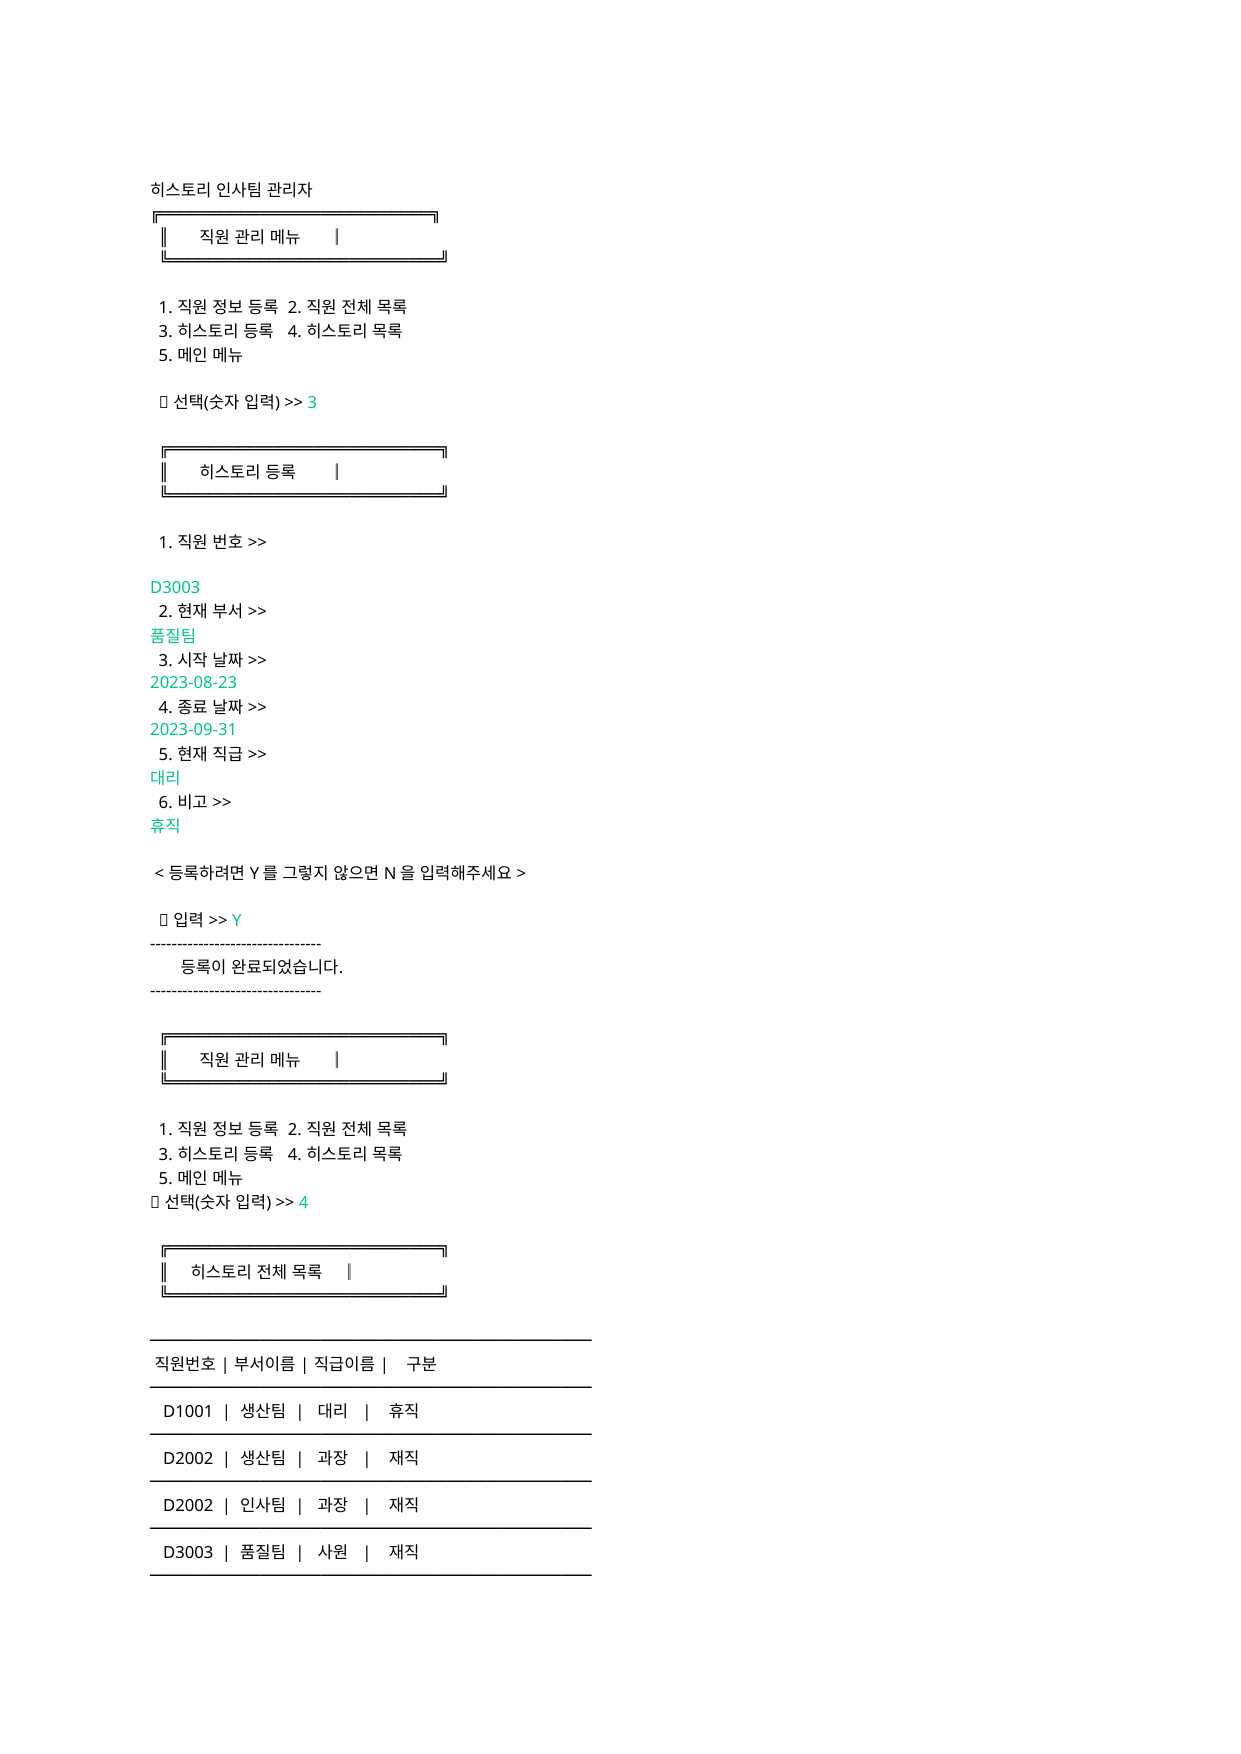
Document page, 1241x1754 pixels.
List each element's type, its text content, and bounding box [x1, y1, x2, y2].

text ╔═══════════════════════════╗ [150, 1024, 1090, 1047]
text ╚═══════════════════════════╝ [150, 483, 1090, 506]
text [150, 1469, 1090, 1492]
text 💡 입력 >> Y [150, 907, 1090, 932]
text ╚═══════════════════════════╝ [150, 248, 1090, 271]
text 직원번호 | 부서이름 | 직급이름 | 구분 [150, 1351, 1090, 1376]
text 6. 비고 >> [150, 789, 1090, 813]
text 2023-09-31 [150, 718, 1090, 741]
text 5. 메인 메뉴 [150, 1165, 1090, 1189]
text 1. 직원 정보 등록 2. 직원 전체 목록 [150, 1116, 1090, 1141]
text 1. 직원 정보 등록 2. 직원 전체 목록 [150, 294, 1090, 318]
text 💡 선택(숫자 입력) >> 4 [150, 1189, 1090, 1213]
text 4. 종료 날짜 >> [150, 694, 1090, 718]
text ║ 직원 관리 메뉴 ║ [150, 224, 1090, 248]
text 3. 히스토리 등록 4. 히스토리 목록 [150, 318, 1090, 342]
text 품질팀 [150, 623, 1090, 647]
text ║ 히스토리 등록 ║ [150, 459, 1090, 483]
text 3. 히스토리 등록 4. 히스토리 목록 [150, 1141, 1090, 1165]
text 1. 직원 번호 >> [150, 529, 1090, 553]
text ║ 직원 관리 메뉴 ║ [150, 1047, 1090, 1071]
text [150, 1563, 1090, 1586]
text < 등록하려면 Y를 그렇지 않으면 N을 입력해주세요 > [150, 860, 1090, 884]
text 2. 현재 부서 >> [150, 598, 1090, 623]
text 5. 메인 메뉴 [150, 342, 1090, 367]
text 5. 현재 직급 >> [150, 741, 1090, 765]
text ╔═══════════════════════════╗ [150, 201, 1090, 224]
text D2002 | 인사팀 | 과장 | 재직 [150, 1492, 1090, 1516]
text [150, 1516, 1090, 1539]
text D3003 | 품질팀 | 사원 | 재직 [150, 1539, 1090, 1563]
text 💡 선택(숫자 입력) >> 3 [150, 389, 1090, 413]
text D3003 [150, 576, 1090, 598]
text ╔═══════════════════════════╗ [150, 1236, 1090, 1259]
text 3. 시작 날짜 >> [150, 647, 1090, 671]
text D2002 | 생산팀 | 과장 | 재직 [150, 1445, 1090, 1469]
text 대리 [150, 765, 1090, 789]
text -------------------------------- [150, 932, 1090, 954]
text ╔═══════════════════════════╗ [150, 436, 1090, 459]
text ╚═══════════════════════════╝ [150, 1283, 1090, 1306]
text ──────────────────────────────────────────── [150, 1422, 1090, 1445]
text 등록이 완료되었습니다. [150, 954, 1090, 978]
text 2023-08-23 [150, 671, 1090, 694]
text ──────────────────────────────────────────── [150, 1376, 1090, 1398]
text ║ 히스토리 전체 목록 ║ [150, 1259, 1090, 1283]
text 히스토리 인사팀 관리자 [150, 177, 1090, 201]
text ╚═══════════════════════════╝ [150, 1071, 1090, 1094]
text ──────────────────────────────────────────── [150, 1328, 1090, 1351]
text 휴직 [150, 813, 1090, 838]
text -------------------------------- [150, 978, 1090, 1001]
text D1001 | 생산팀 | 대리 | 휴직 [150, 1398, 1090, 1422]
